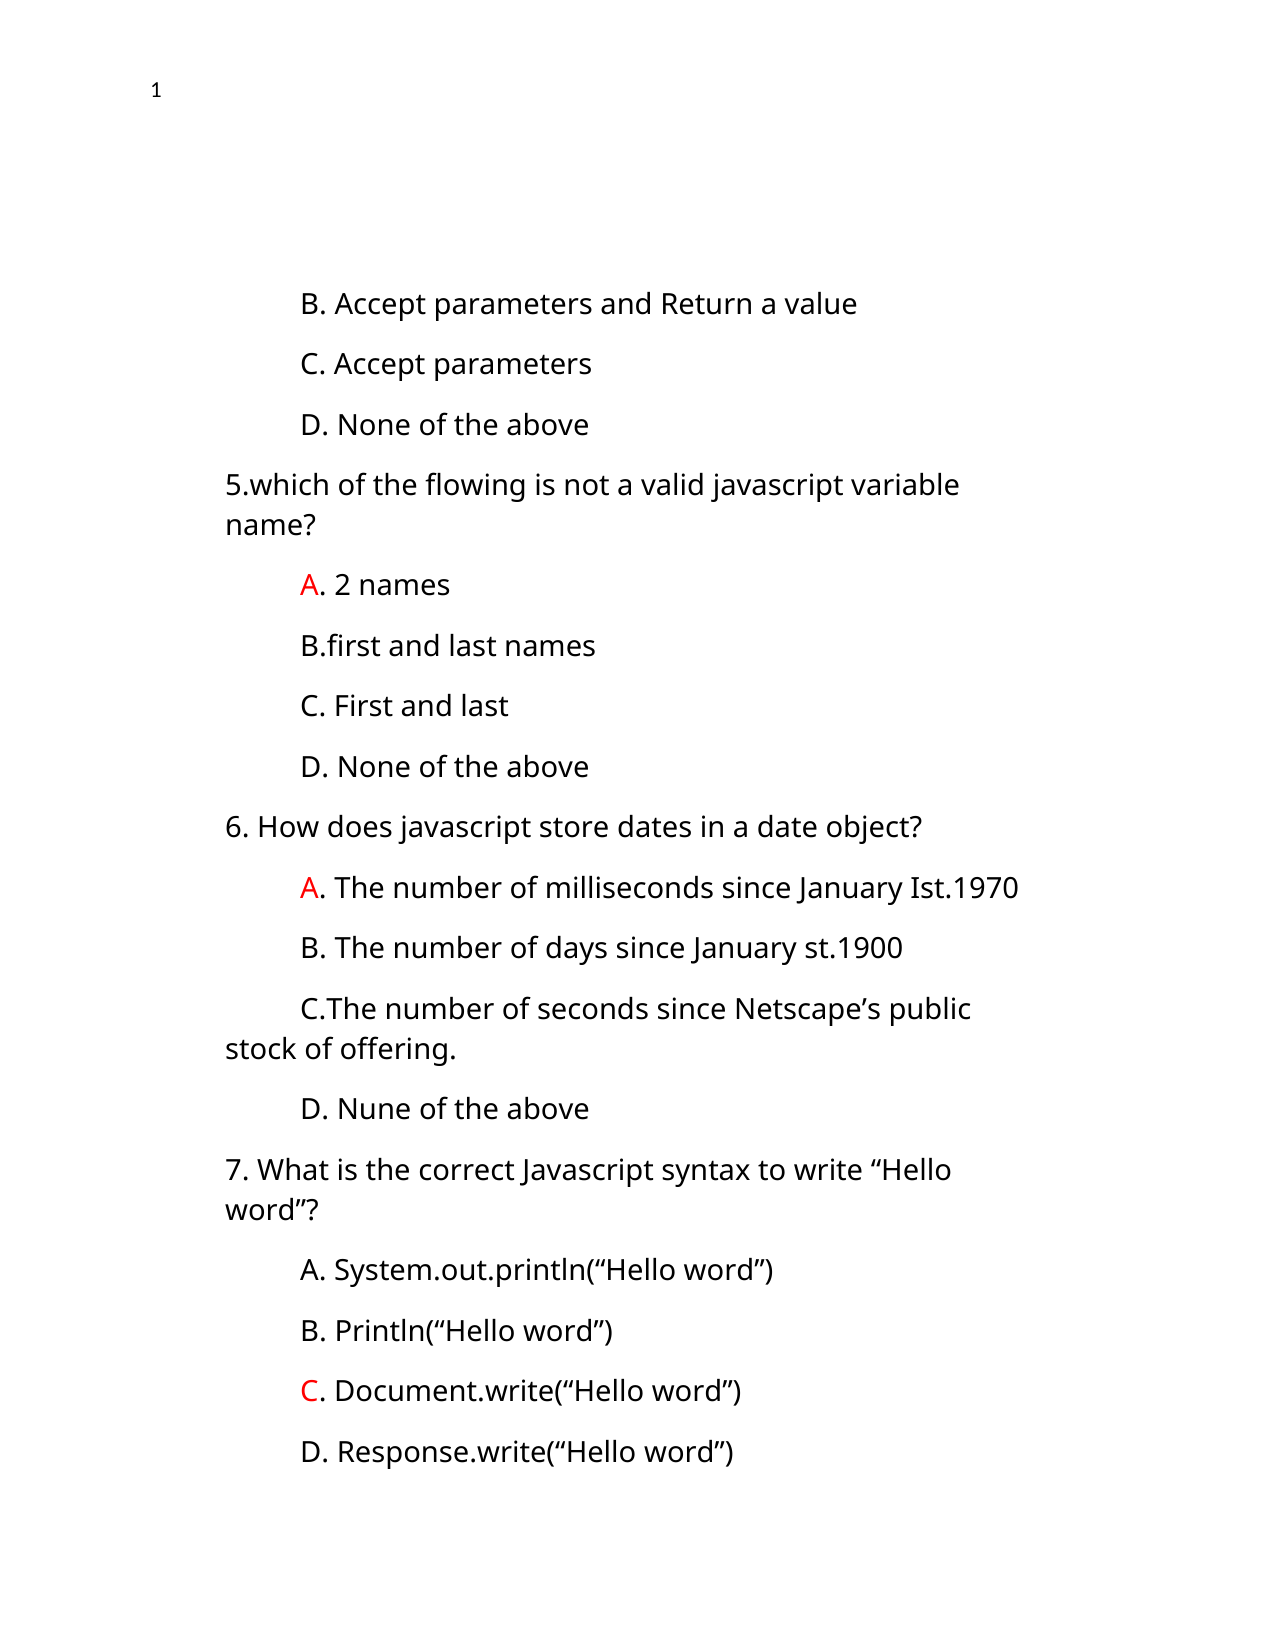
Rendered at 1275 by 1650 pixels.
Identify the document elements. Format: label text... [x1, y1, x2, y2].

text 5.which of the flowing is not a valid javascript variable name? [225, 464, 1050, 544]
text C. First and last [225, 686, 1050, 725]
text B.first and last names [225, 625, 1050, 665]
text D. Nune of the above [225, 1088, 1050, 1128]
text A. 2 names [225, 565, 1050, 604]
text B. Accept parameters and Return a value [225, 283, 1050, 323]
text A. System.out.println(“Hello word”) [225, 1249, 1050, 1289]
text C. Document.write(“Hello word”) [225, 1370, 1050, 1410]
text 7. What is the correct Javascript syntax to write “Hello word”? [225, 1149, 1050, 1228]
text 6. How does javascript store dates in a date object? [225, 807, 1050, 846]
text D. None of the above [225, 404, 1050, 444]
text B. The number of days since January st.1900 [225, 928, 1050, 967]
text A. The number of milliseconds since January Ist.1970 [225, 867, 1050, 907]
text D. None of the above [225, 746, 1050, 786]
text C. Accept parameters [225, 343, 1050, 383]
text C.The number of seconds since Netscape’s public stock of offering. [225, 988, 1050, 1068]
text D. Response.write(“Hello word”) [225, 1431, 1050, 1471]
text B. Println(“Hello word”) [225, 1310, 1050, 1349]
